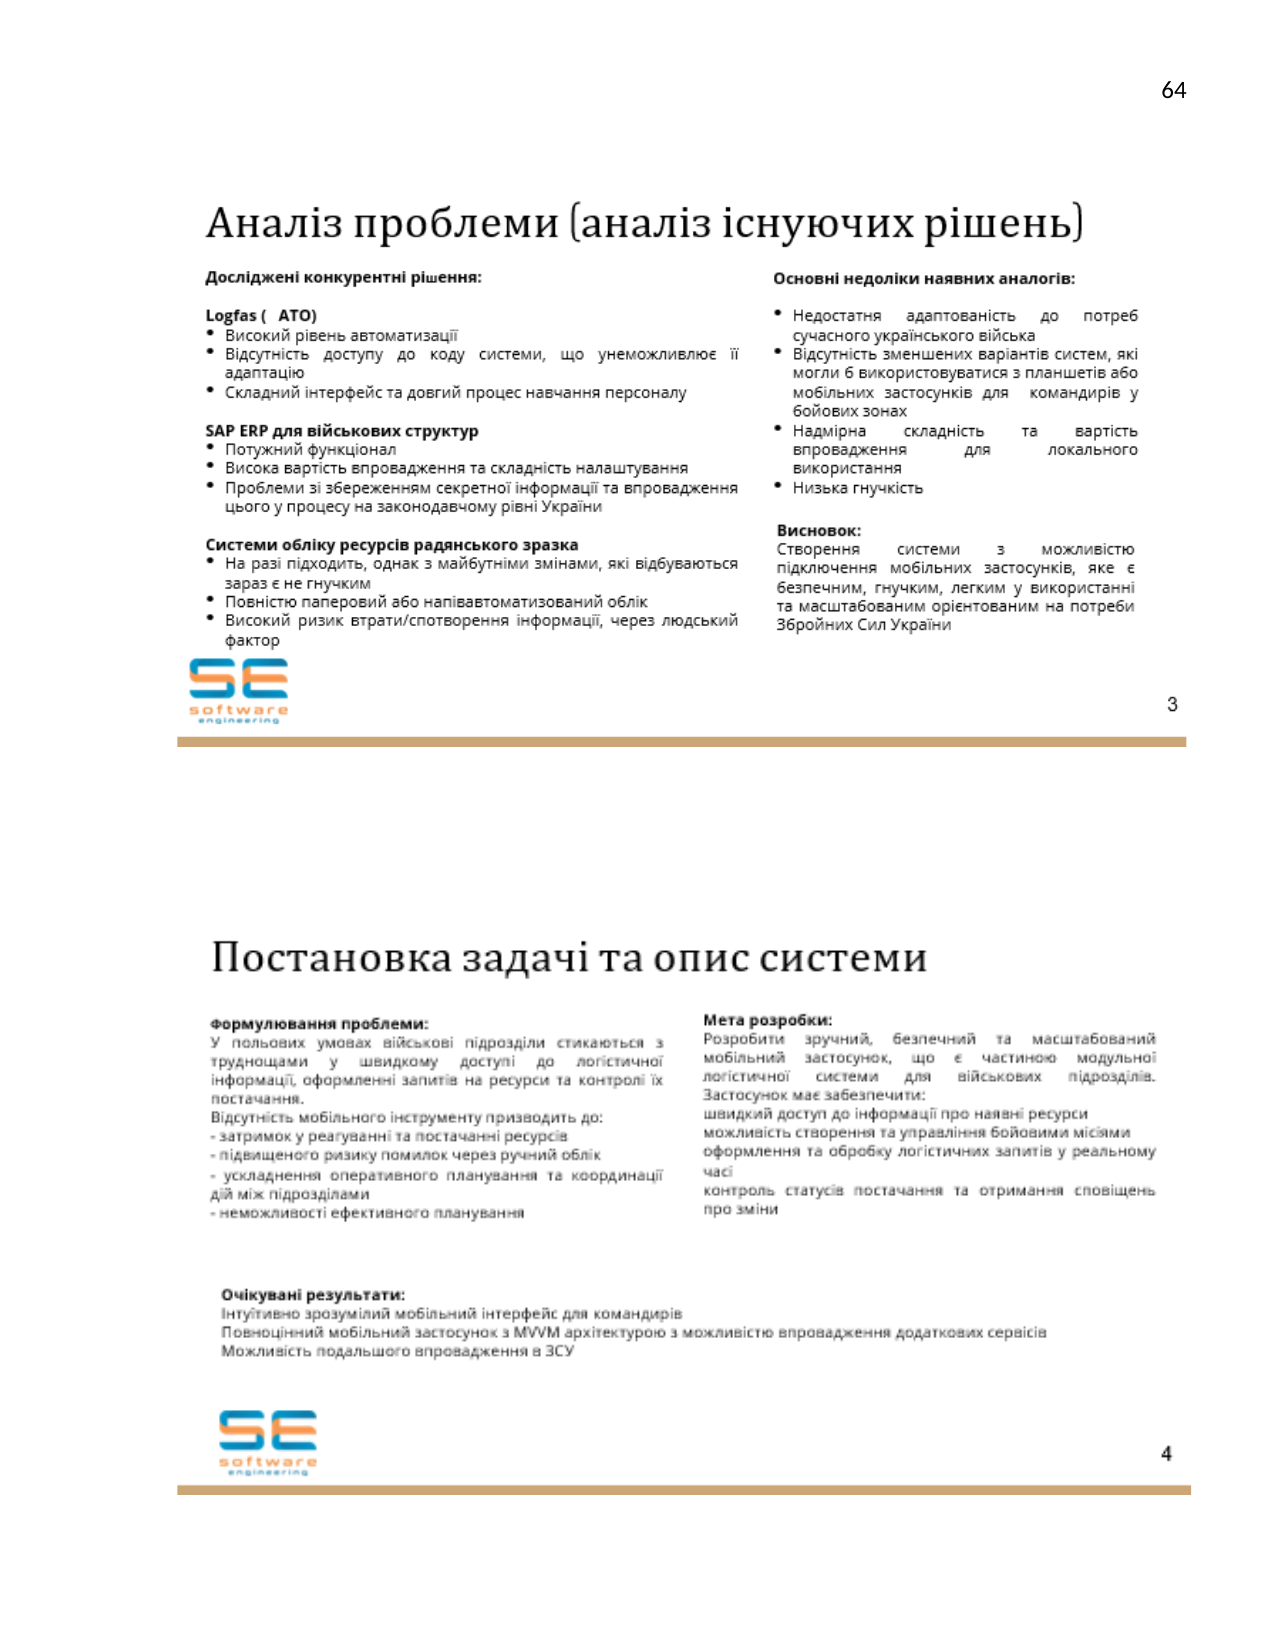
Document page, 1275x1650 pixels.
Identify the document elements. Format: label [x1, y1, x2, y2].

picture [177, 924, 1192, 1495]
picture [177, 176, 1187, 747]
